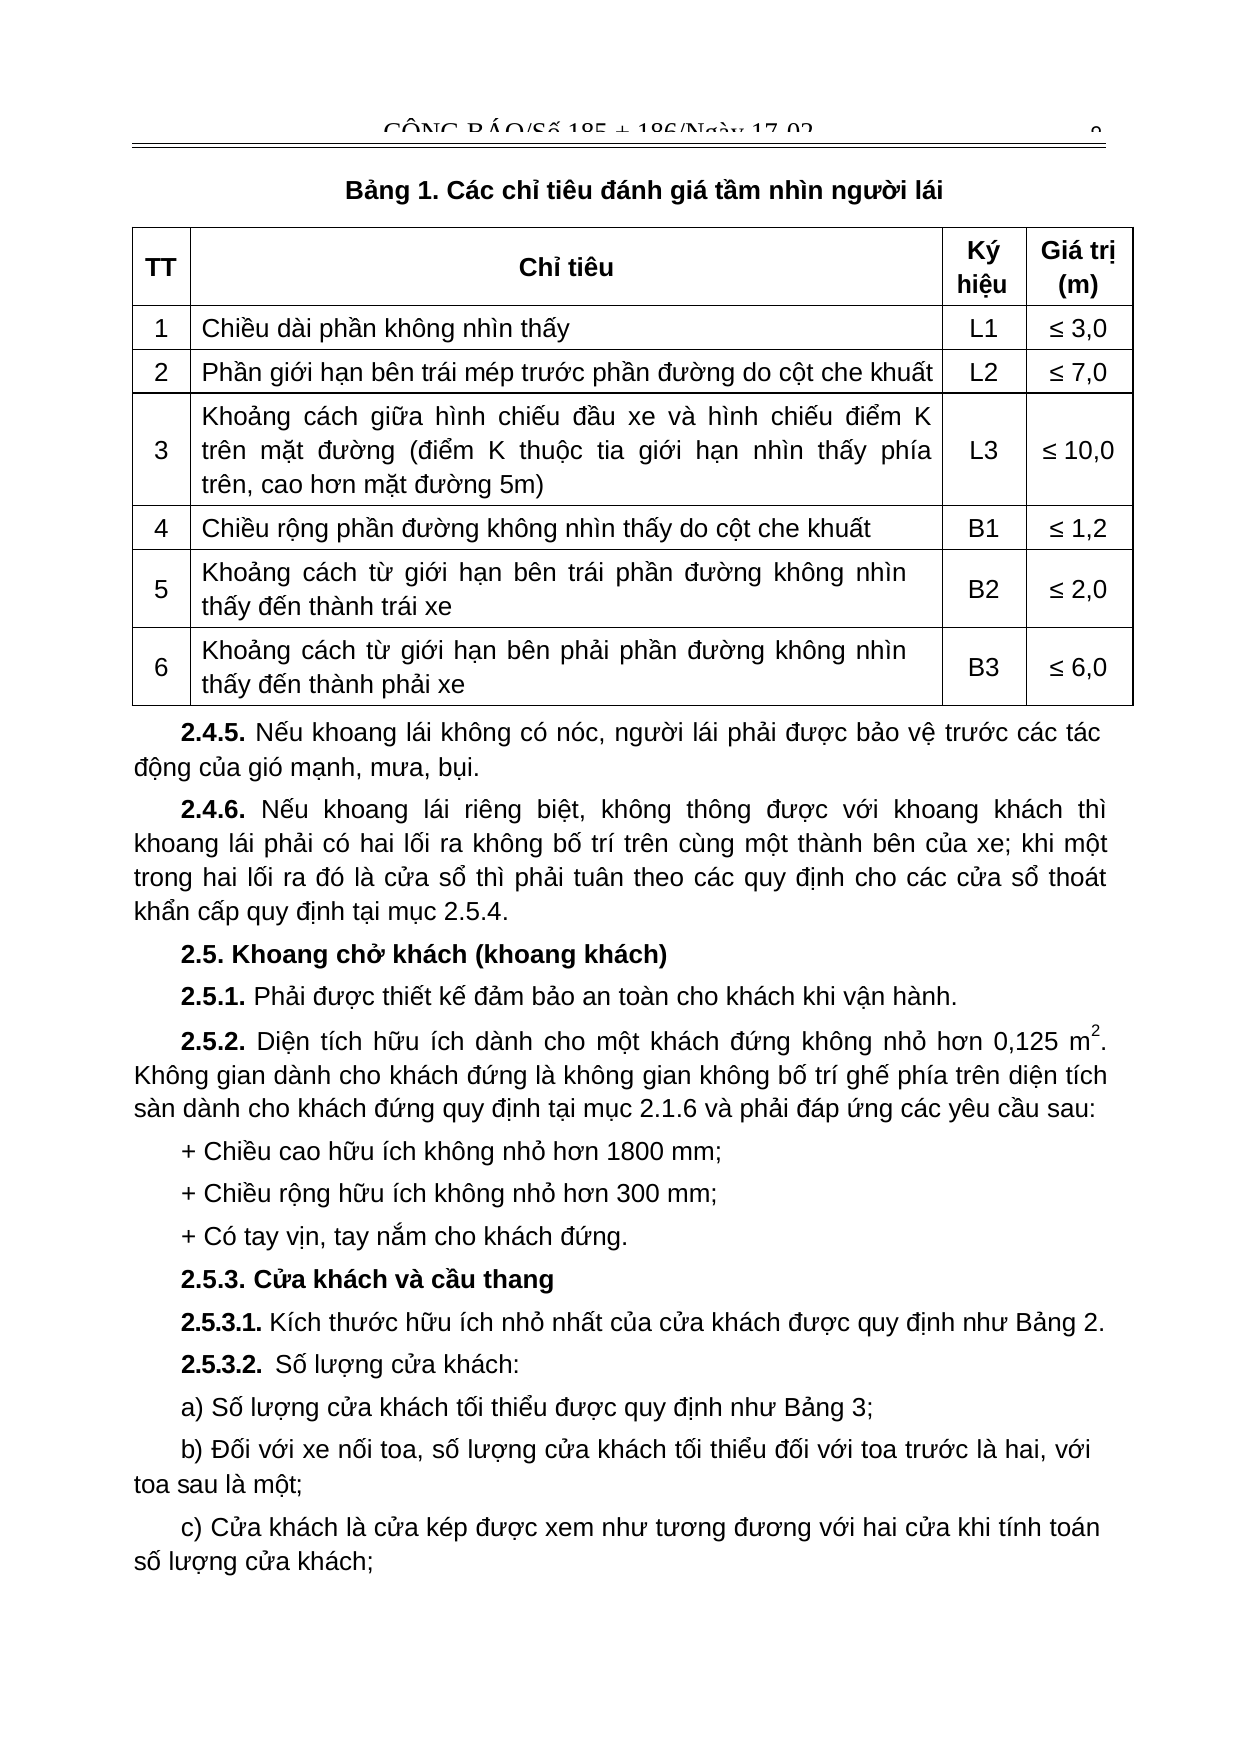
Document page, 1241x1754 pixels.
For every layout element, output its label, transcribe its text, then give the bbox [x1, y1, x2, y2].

table_cell B1 [943, 506, 1026, 548]
table_cell ≤ 10,0 [1027, 394, 1132, 505]
table_cell ≤ 6,0 [1027, 628, 1132, 705]
table_cell L1 [943, 306, 1026, 348]
text + Chiều rộng hữu ích không nhỏ hơn 300 mm; [181, 1178, 1119, 1208]
table_cell 2 [133, 350, 190, 392]
list Đối với xe nối toa, số lượng cửa khách tối thiểu đối với toa trước là hai, với toa sau là một; [133, 1434, 1108, 1499]
table_cell 3 [133, 394, 190, 505]
table_cell ≤ 2,0 [1027, 550, 1132, 627]
table_cell B2 [943, 550, 1026, 627]
table_cell 6 [133, 628, 190, 705]
list Diện tích hữu ích dành cho một khách đứng không nhỏ hơn 0,125 m2. Không gian dành cho khách đứng là không gian không bố trí ghế phía trên diện tích sàn dành cho khách đứng quy định tại mục 2.1.6 và phải đáp ứng các yêu cầu sau: [133, 1020, 1107, 1123]
table_cell Khoảng cách giữa hình chiếu đầu xe và hình chiếu điểm K trên mặt đường (điểm K thuộc tia giới hạn nhìn thấy phía trên, cao hơn mặt đường 5m) [191, 394, 942, 505]
table_cell ≤ 1,2 [1027, 506, 1132, 548]
list Số lượng cửa khách tối thiểu được quy định như Bảng 3; [133, 1392, 1119, 1422]
text + Chiều cao hữu ích không nhỏ hơn 1800 mm; [181, 1136, 1119, 1166]
text + Có tay vịn, tay nắm cho khách đứng. [181, 1221, 1119, 1251]
table_cell ≤ 7,0 [1027, 350, 1132, 392]
table_header Chỉ tiêu [191, 228, 942, 305]
table_header TT [133, 228, 190, 305]
table_cell L2 [943, 350, 1026, 392]
text Bảng 1. Các chỉ tiêu đánh giá tầm nhìn người lái [345, 175, 1119, 204]
table_cell 5 [133, 550, 190, 627]
table_cell B3 [943, 628, 1026, 705]
subtitle Khoang chở khách (khoang khách) [181, 939, 1119, 969]
text động của gió mạnh, mưa, bụi. [133, 752, 1119, 781]
list Nếu khoang lái riêng biệt, không thông được với khoang khách thì khoang lái phải có hai lối ra không bố trí trên cùng một thành bên của xe; khi một trong hai lối ra đó là cửa sổ thì phải tuân theo các quy định cho các cửa sổ thoát khẩn cấp quy định tại mục 2.5.4. [133, 794, 1107, 926]
list Cửa khách là cửa kép được xem như tương đương với hai cửa khi tính toán số lượng cửa khách; [133, 1512, 1107, 1576]
table_cell L3 [943, 394, 1026, 505]
table_header Giá trị (m) [1027, 228, 1132, 305]
table_cell 1 [133, 306, 190, 348]
table_cell Phần giới hạn bên trái mép trước phần đường do cột che khuất [191, 350, 942, 392]
list Kích thước hữu ích nhỏ nhất của cửa khách được quy định như Bảng 2. [181, 1307, 1119, 1337]
table_cell 4 [133, 506, 190, 548]
table_cell Khoảng cách từ giới hạn bên phải phần đường không nhìn thấy đến thành phải xe [191, 628, 942, 705]
table_header Ký hiệu [943, 228, 1026, 305]
list Nếu khoang lái không có nóc, người lái phải được bảo vệ trước các tác [181, 717, 1119, 747]
list Số lượng cửa khách: [181, 1349, 1119, 1379]
list Phải được thiết kế đảm bảo an toàn cho khách khi vận hành. [133, 981, 1119, 1011]
table_cell ≤ 3,0 [1027, 306, 1132, 348]
table_cell Chiều rộng phần đường không nhìn thấy do cột che khuất [191, 506, 942, 548]
table_cell Chiều dài phần không nhìn thấy [191, 306, 942, 348]
table_cell Khoảng cách từ giới hạn bên trái phần đường không nhìn thấy đến thành trái xe [191, 550, 942, 627]
subtitle Cửa khách và cầu thang [181, 1264, 1119, 1294]
